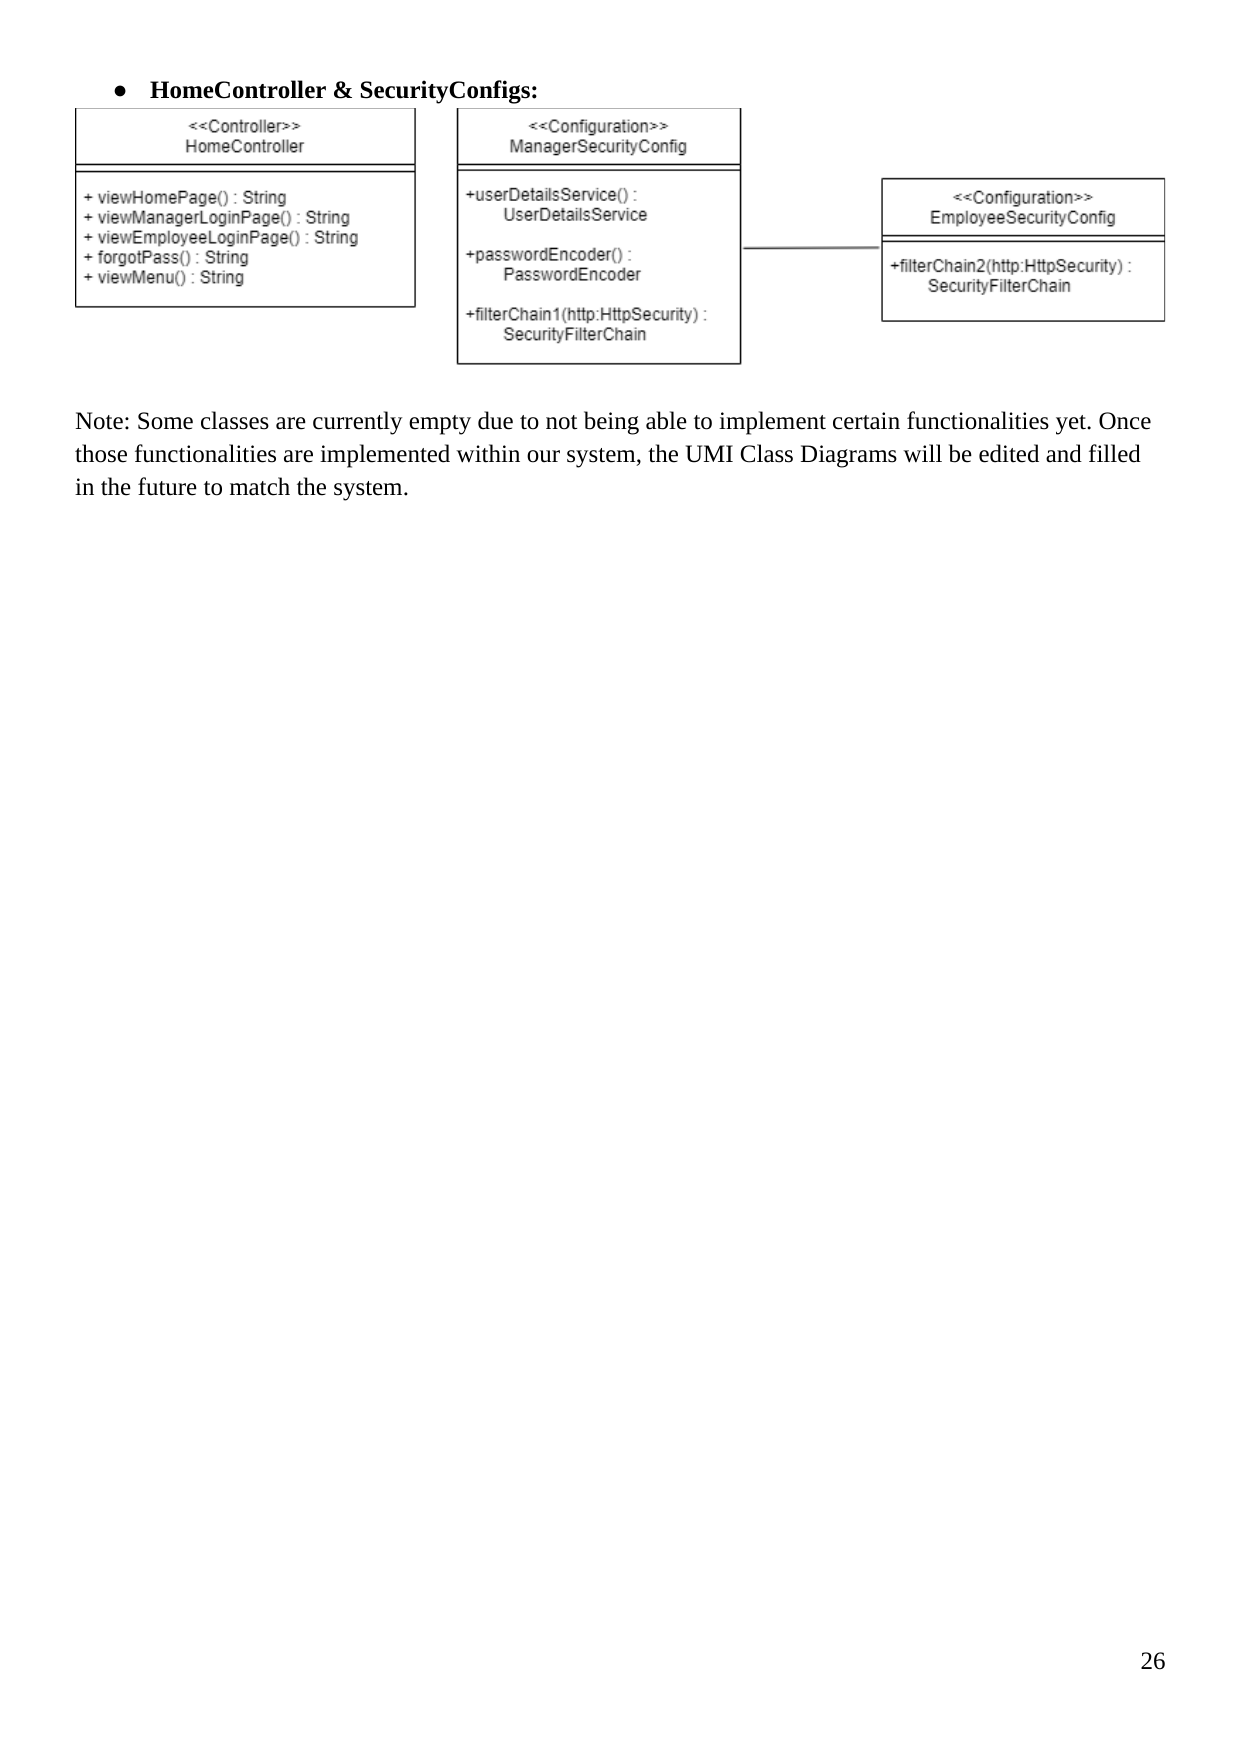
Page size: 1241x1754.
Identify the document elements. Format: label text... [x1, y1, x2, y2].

list HomeController & SecurityConfigs: [112, 75, 1165, 104]
picture [75, 108, 1166, 369]
text Note: Some classes are currently empty due to not being able to implement certain functionalities yet. Once those functionalities are implemented within our system, the UMI Class Diagrams will be edited and filled in the future to match the system. [75, 406, 1165, 501]
